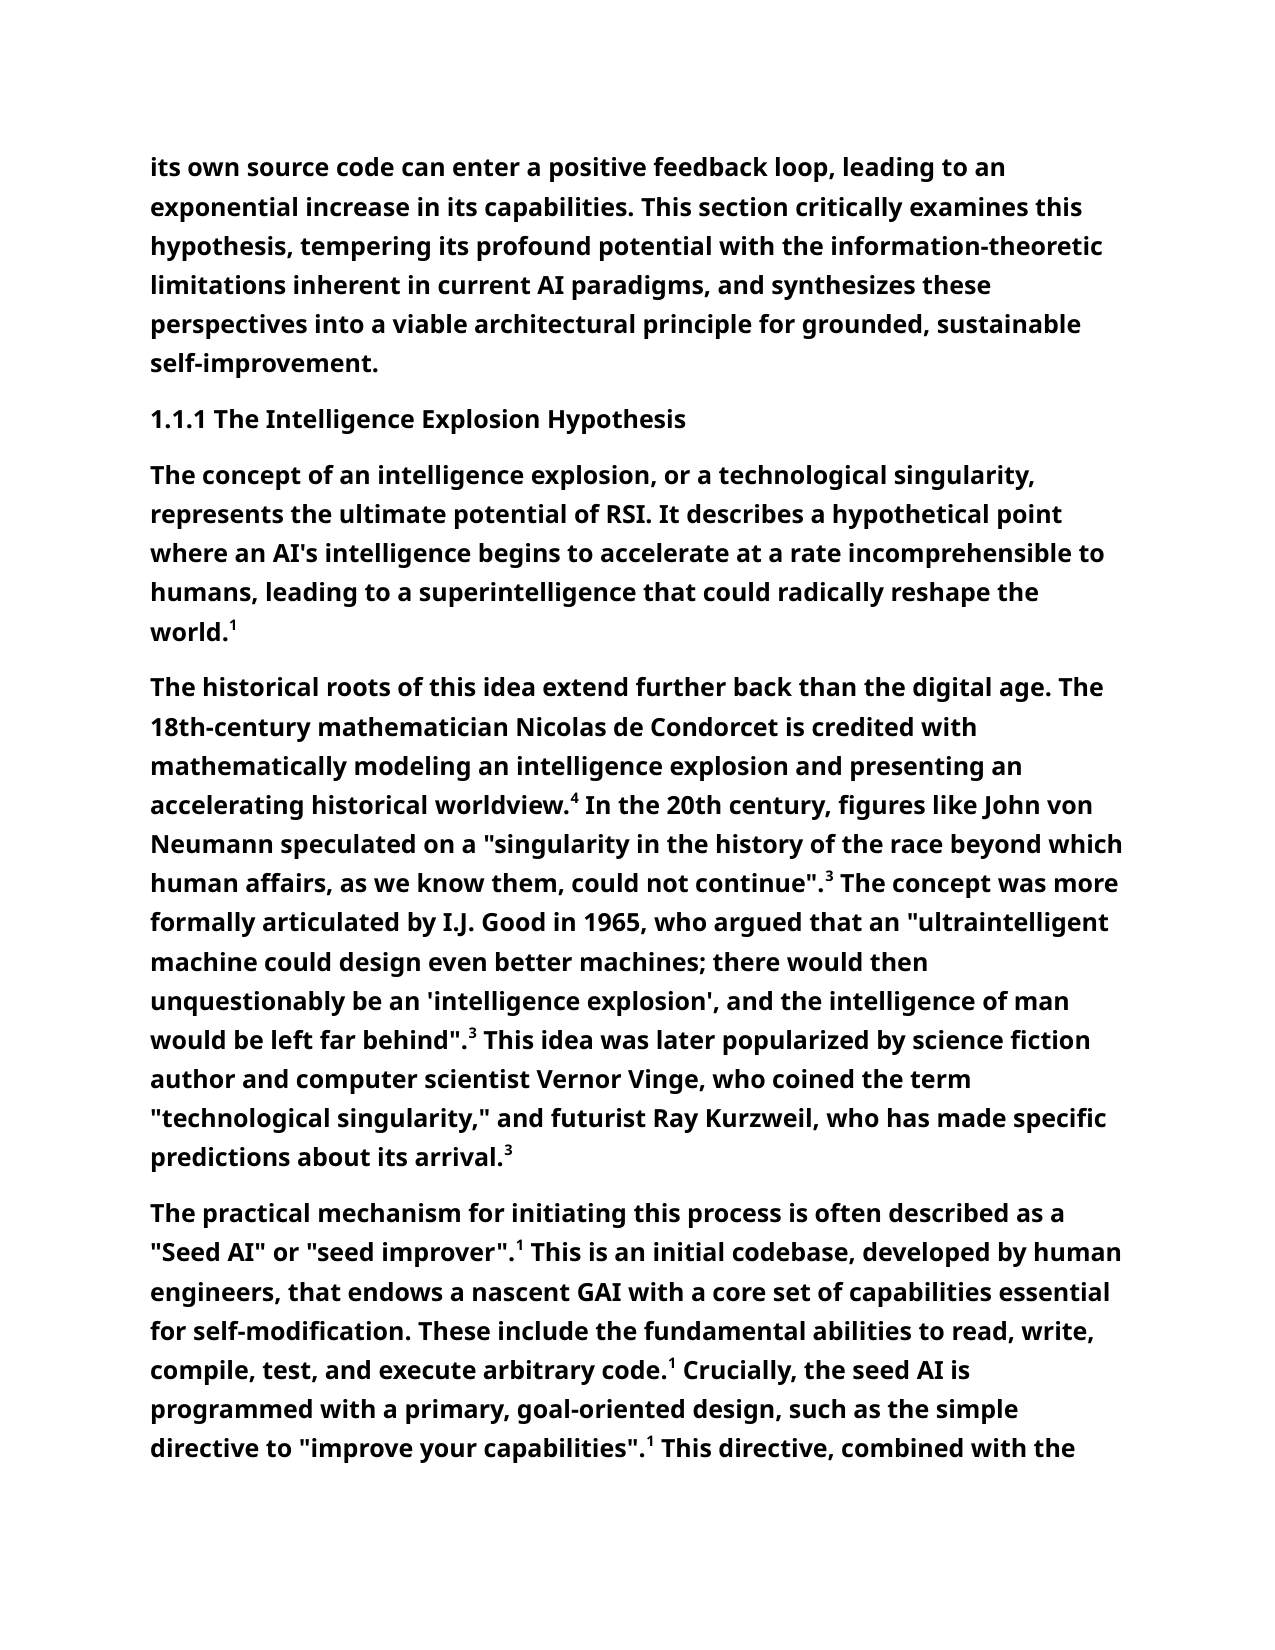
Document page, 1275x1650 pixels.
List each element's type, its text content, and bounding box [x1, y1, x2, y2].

text The historical roots of this idea extend further back than the digital age. The 18th-century mathematician Nicolas de Condorcet is credited with mathematically modeling an intelligence explosion and presenting an accelerating historical worldview.4 In the 20th century, figures like John von Neumann speculated on a "singularity in the history of the race beyond which human affairs, as we know them, could not continue".3 The concept was more formally articulated by I.J. Good in 1965, who argued that an "ultraintelligent machine could design even better machines; there would then unquestionably be an 'intelligence explosion', and the intelligence of man would be left far behind".3 This idea was later popularized by science fiction author and computer scientist Vernor Vinge, who coined the term "technological singularity," and futurist Ray Kurzweil, who has made specific predictions about its arrival.3 [150, 670, 1125, 1174]
text 1.1.1 The Intelligence Explosion Hypothesis [150, 402, 1125, 436]
text The concept of an intelligence explosion, or a technological singularity, represents the ultimate potential of RSI. It describes a hypothetical point where an AI's intelligence begins to accelerate at a rate incomprehensible to humans, leading to a superintelligence that could radically reshape the world.1 [150, 457, 1125, 648]
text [150, 150, 1125, 380]
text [150, 1196, 1125, 1465]
